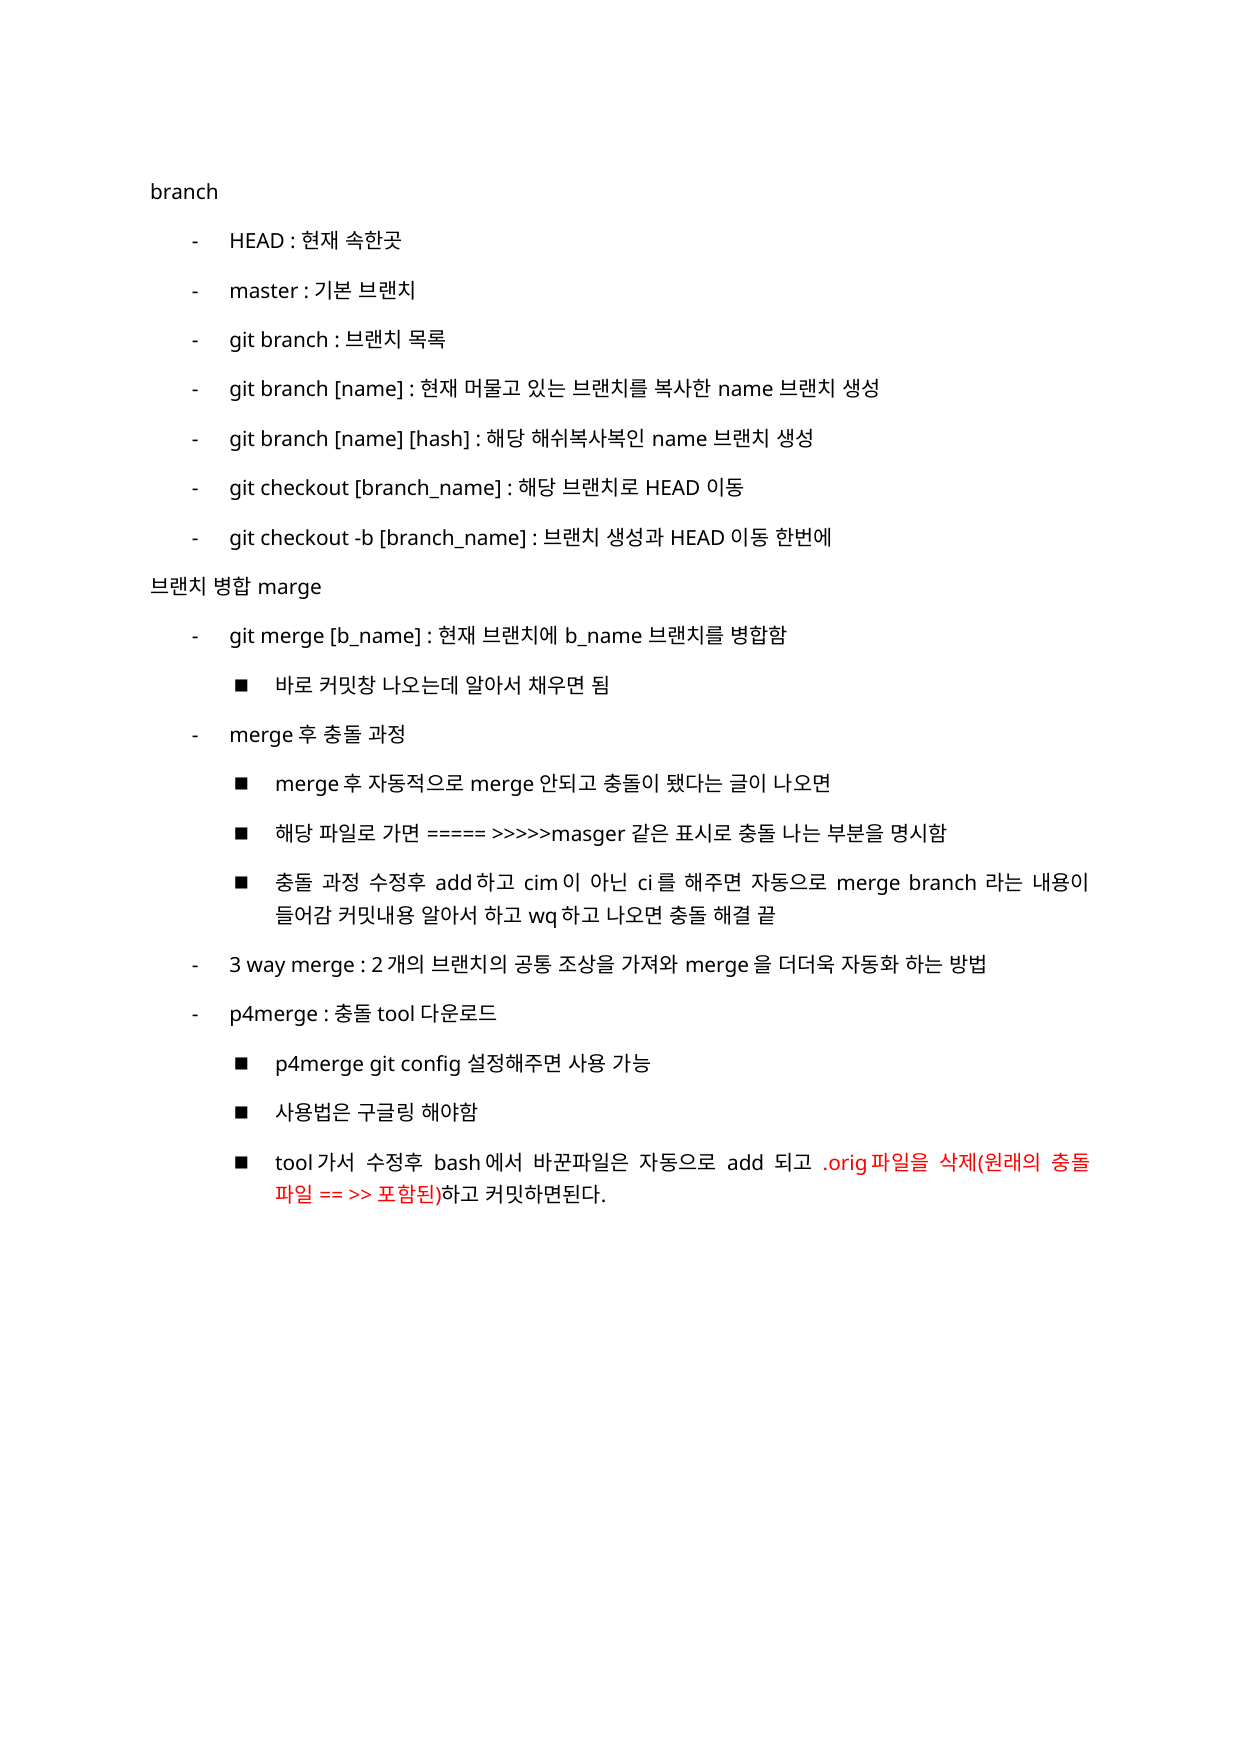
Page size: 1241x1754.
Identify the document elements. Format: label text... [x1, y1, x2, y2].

list git branch : 브랜치 목록 [192, 323, 1090, 353]
list p4merge : 충돌tool 다운로드 [192, 998, 1090, 1028]
list master : 기본 브랜치 [192, 274, 1090, 304]
list p4merge git config 설정해주면 사용 가능 [233, 1047, 1090, 1077]
list merge 후 충돌 과정 [192, 718, 1090, 748]
list git merge [b_name] : 현재 브랜치에 b_name 브랜치를 병합함 [192, 619, 1090, 650]
text 브랜치 병합 marge [150, 570, 1090, 600]
list HEAD : 현재 속한곳 [192, 224, 1090, 255]
list git checkout -b [branch_name] : 브랜치 생성과 HEAD 이동 한번에 [192, 521, 1090, 551]
list tool가서 수정후 bash에서 바꾼파일은 자동으로 add 되고 .orig파일을 삭제(원래의 충돌 파일 == >> 포함된)하고 커밋하면된다. [233, 1146, 1090, 1209]
list git branch [name] [hash] : 해당 해쉬복사복인 name 브랜치 생성 [192, 422, 1090, 452]
list merge후 자동적으로 merge 안되고 충돌이 됐다는 글이 나오면 [233, 767, 1090, 798]
list 사용법은 구글링 해야함 [233, 1096, 1090, 1127]
text branch [150, 177, 1090, 206]
list 바로 커밋창 나오는데 알아서 채우면 됨 [233, 669, 1090, 699]
list git branch [name] : 현재 머물고 있는 브랜치를 복사한 name 브랜치 생성 [192, 373, 1090, 403]
list git checkout [branch_name] : 해당 브랜치로 HEAD 이동 [192, 471, 1090, 502]
list 3 way merge : 2개의 브랜치의 공통 조상을 가져와 merge을 더더욱 자동화 하는 방법 [192, 948, 1090, 979]
list 해당 파일로 가면 ===== >>>>>masger 같은 표시로 충돌 나는 부분을 명시함 [233, 817, 1090, 847]
list 충돌 과정 수정후 add하고 cim이 아닌 ci를 해주면 자동으로 merge branch 라는 내용이 들어감 커밋내용 알아서 하고 wq하고 나오면 충돌 해결 끝 [233, 866, 1090, 929]
